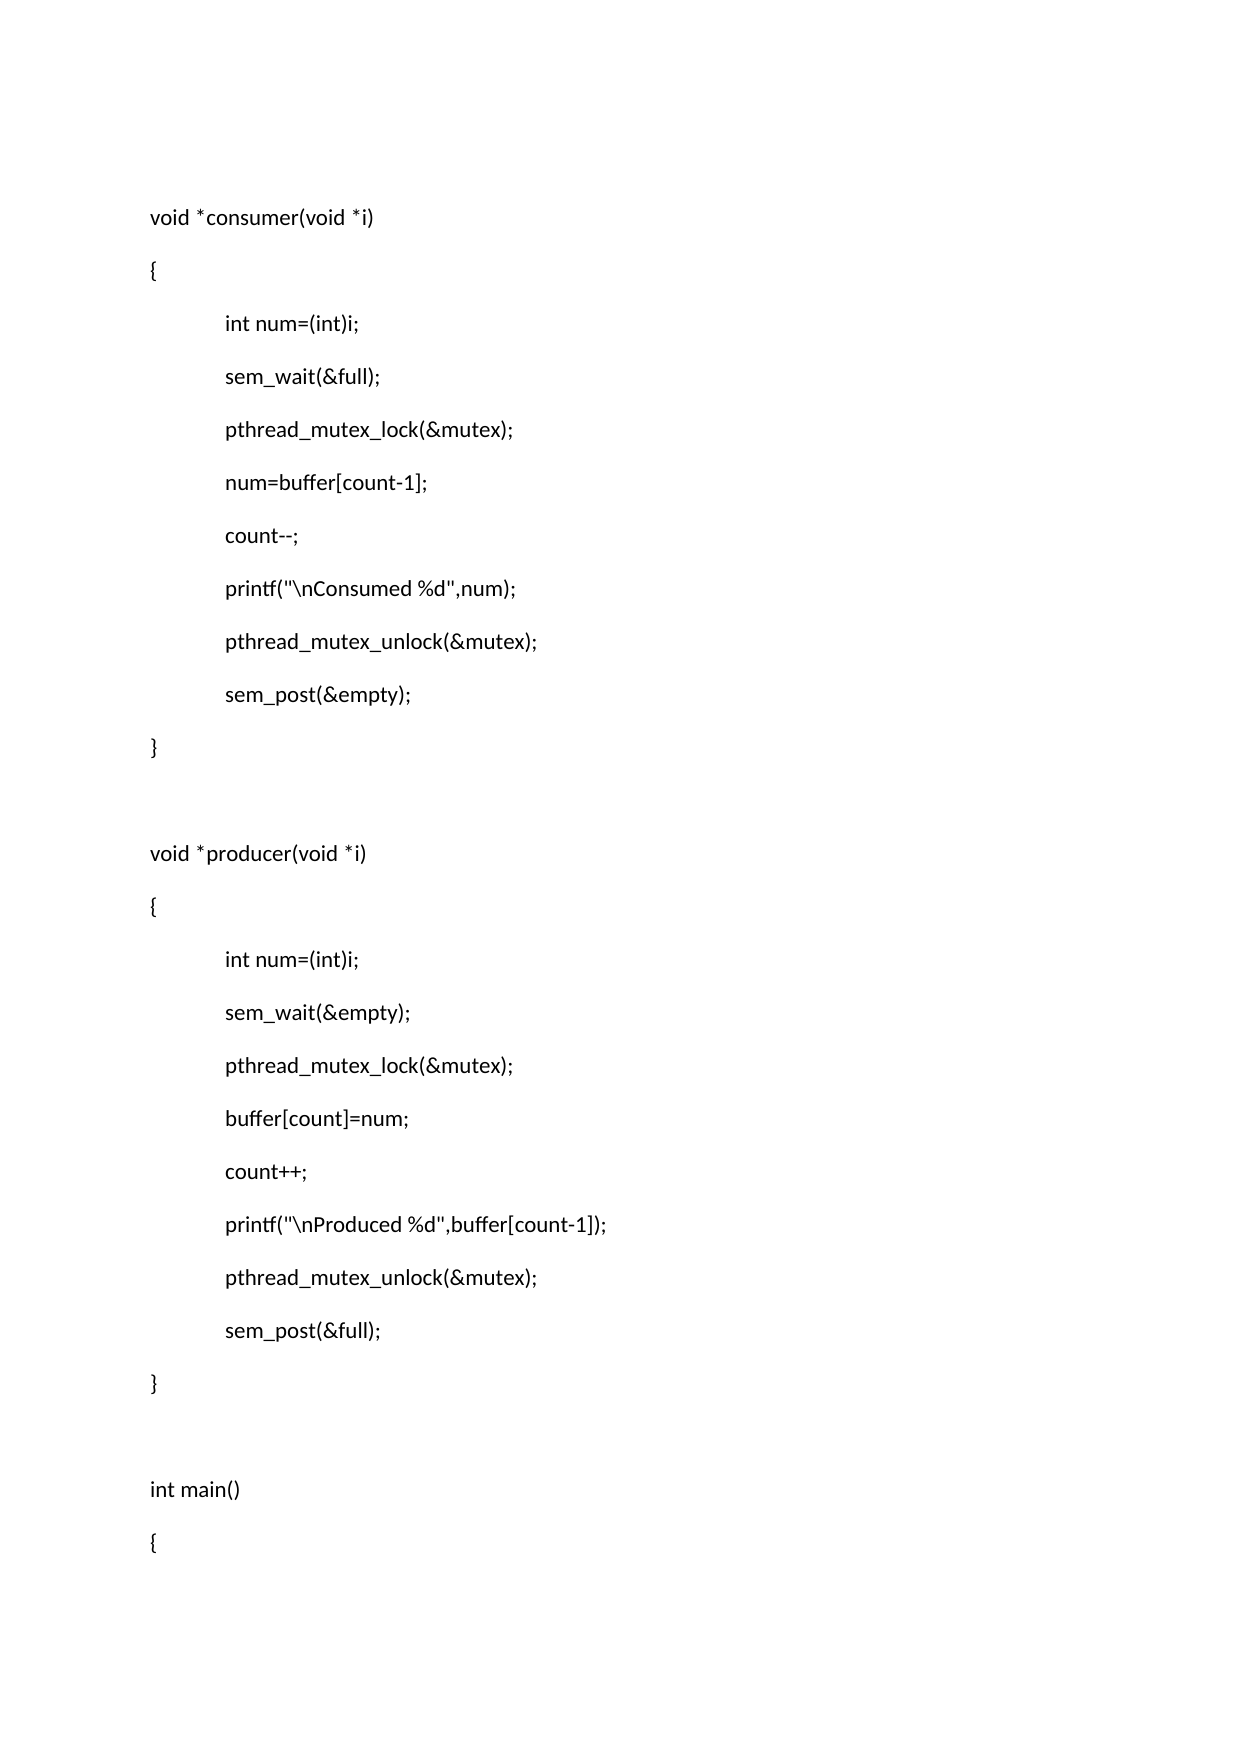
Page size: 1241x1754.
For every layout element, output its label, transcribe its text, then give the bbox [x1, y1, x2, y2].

text { [150, 892, 1090, 920]
text printf("\nProduced %d",buffer[count-1]); [150, 1210, 1090, 1238]
text sem_post(&empty); [150, 680, 1090, 708]
text sem_post(&full); [150, 1316, 1090, 1344]
text sem_wait(&empty); [150, 998, 1090, 1026]
text pthread_mutex_unlock(&mutex); [150, 627, 1090, 655]
text } [150, 733, 1090, 761]
text count++; [150, 1157, 1090, 1185]
text printf("\nConsumed %d",num); [150, 574, 1090, 602]
text void *producer(void *i) [150, 839, 1090, 867]
text buffer[count]=num; [150, 1104, 1090, 1132]
text } [150, 1369, 1090, 1397]
text pthread_mutex_lock(&mutex); [150, 1051, 1090, 1079]
text void *consumer(void *i) [150, 203, 1090, 231]
text { [150, 1528, 1090, 1557]
text int num=(int)i; [150, 309, 1090, 337]
text num=buffer[count-1]; [150, 468, 1090, 496]
text count--; [150, 521, 1090, 549]
text { [150, 256, 1090, 284]
text int num=(int)i; [150, 945, 1090, 973]
text int main() [150, 1476, 1090, 1503]
text sem_wait(&full); [150, 362, 1090, 390]
text pthread_mutex_unlock(&mutex); [150, 1263, 1090, 1291]
text pthread_mutex_lock(&mutex); [150, 415, 1090, 443]
